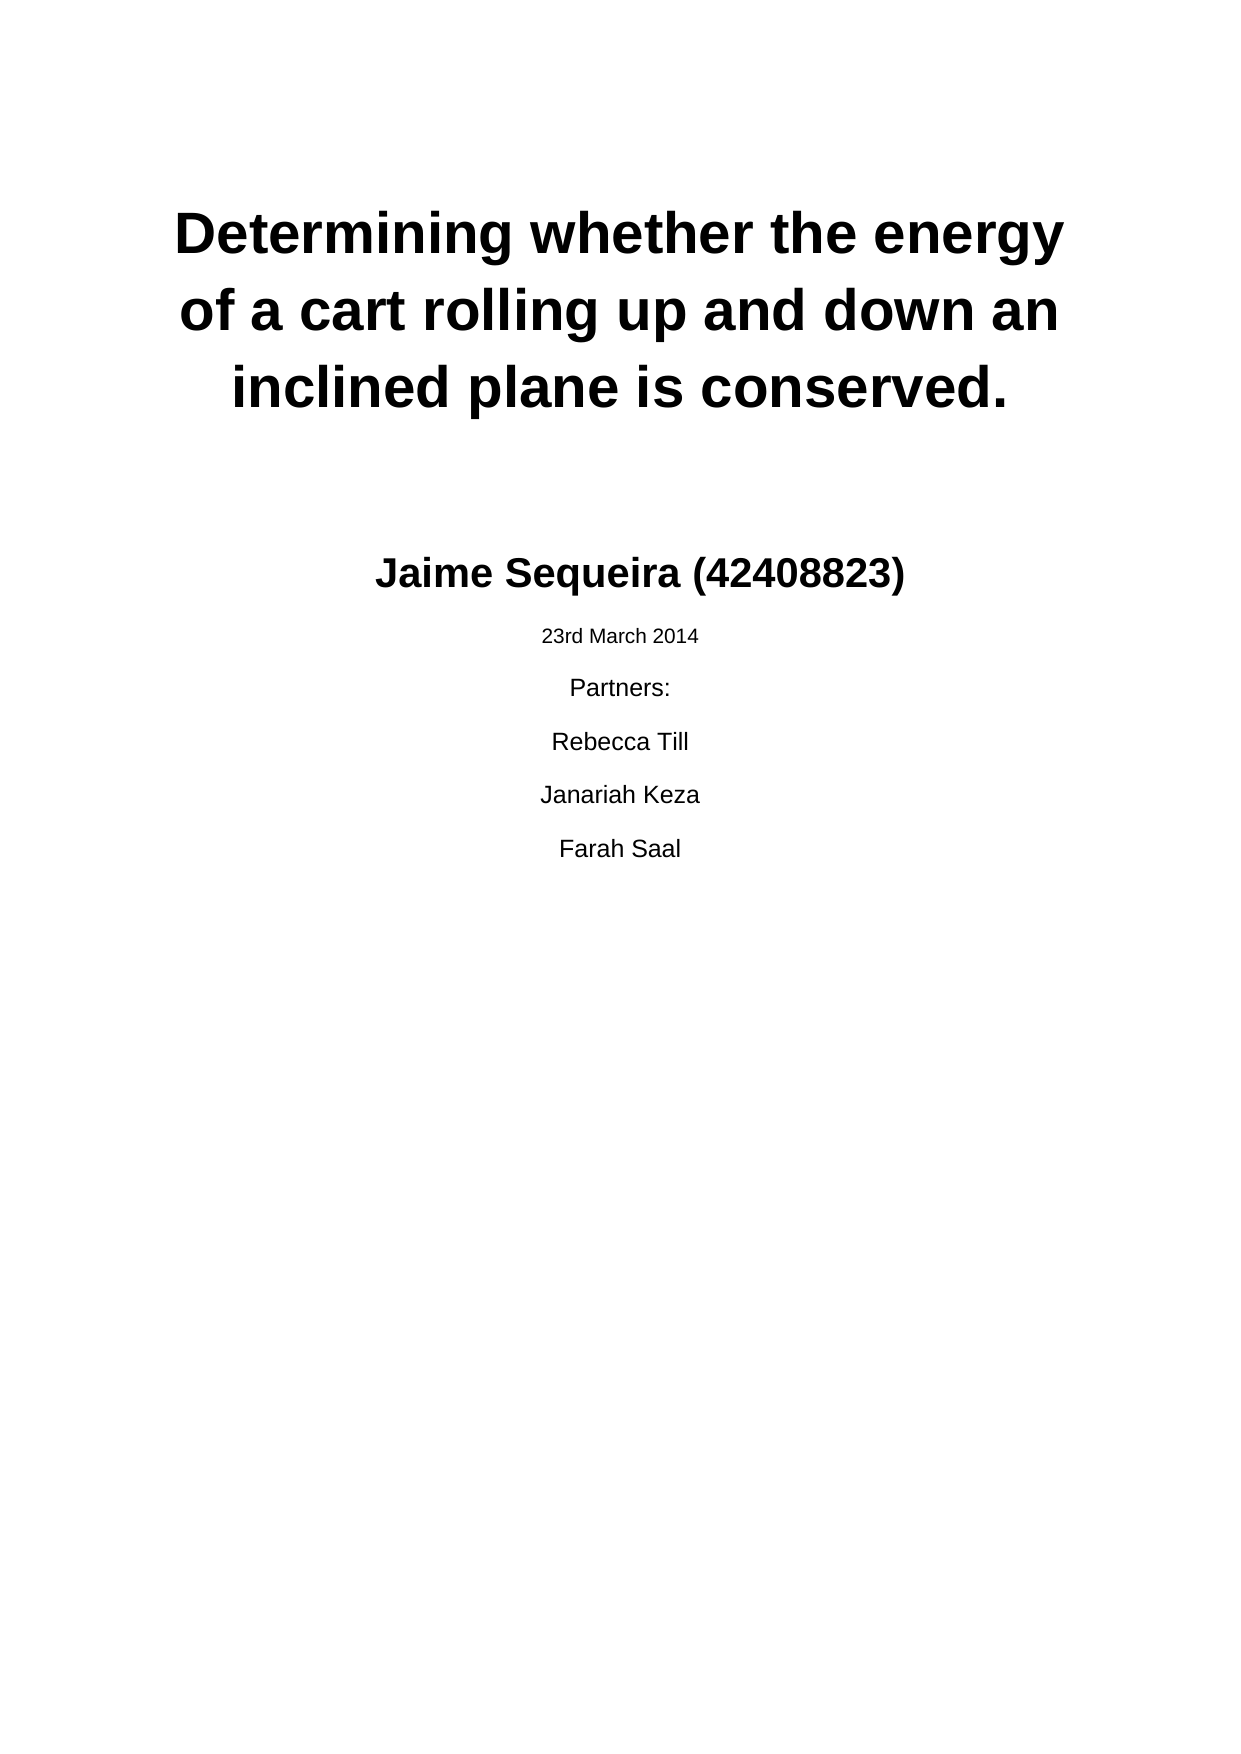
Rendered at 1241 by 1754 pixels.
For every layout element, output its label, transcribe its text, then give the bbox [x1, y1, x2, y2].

text Rebecca Till [150, 726, 1090, 755]
text Determining whether the energy of a cart rolling up and down an inclined plane is conserved. [150, 198, 1090, 419]
text Partners: [150, 673, 1090, 701]
text 23rd March 2014 [150, 624, 1090, 648]
text Jaime Sequeira (42408823) [375, 548, 1090, 596]
text Farah Saal [150, 834, 1090, 863]
text Janariah Keza [150, 780, 1090, 809]
